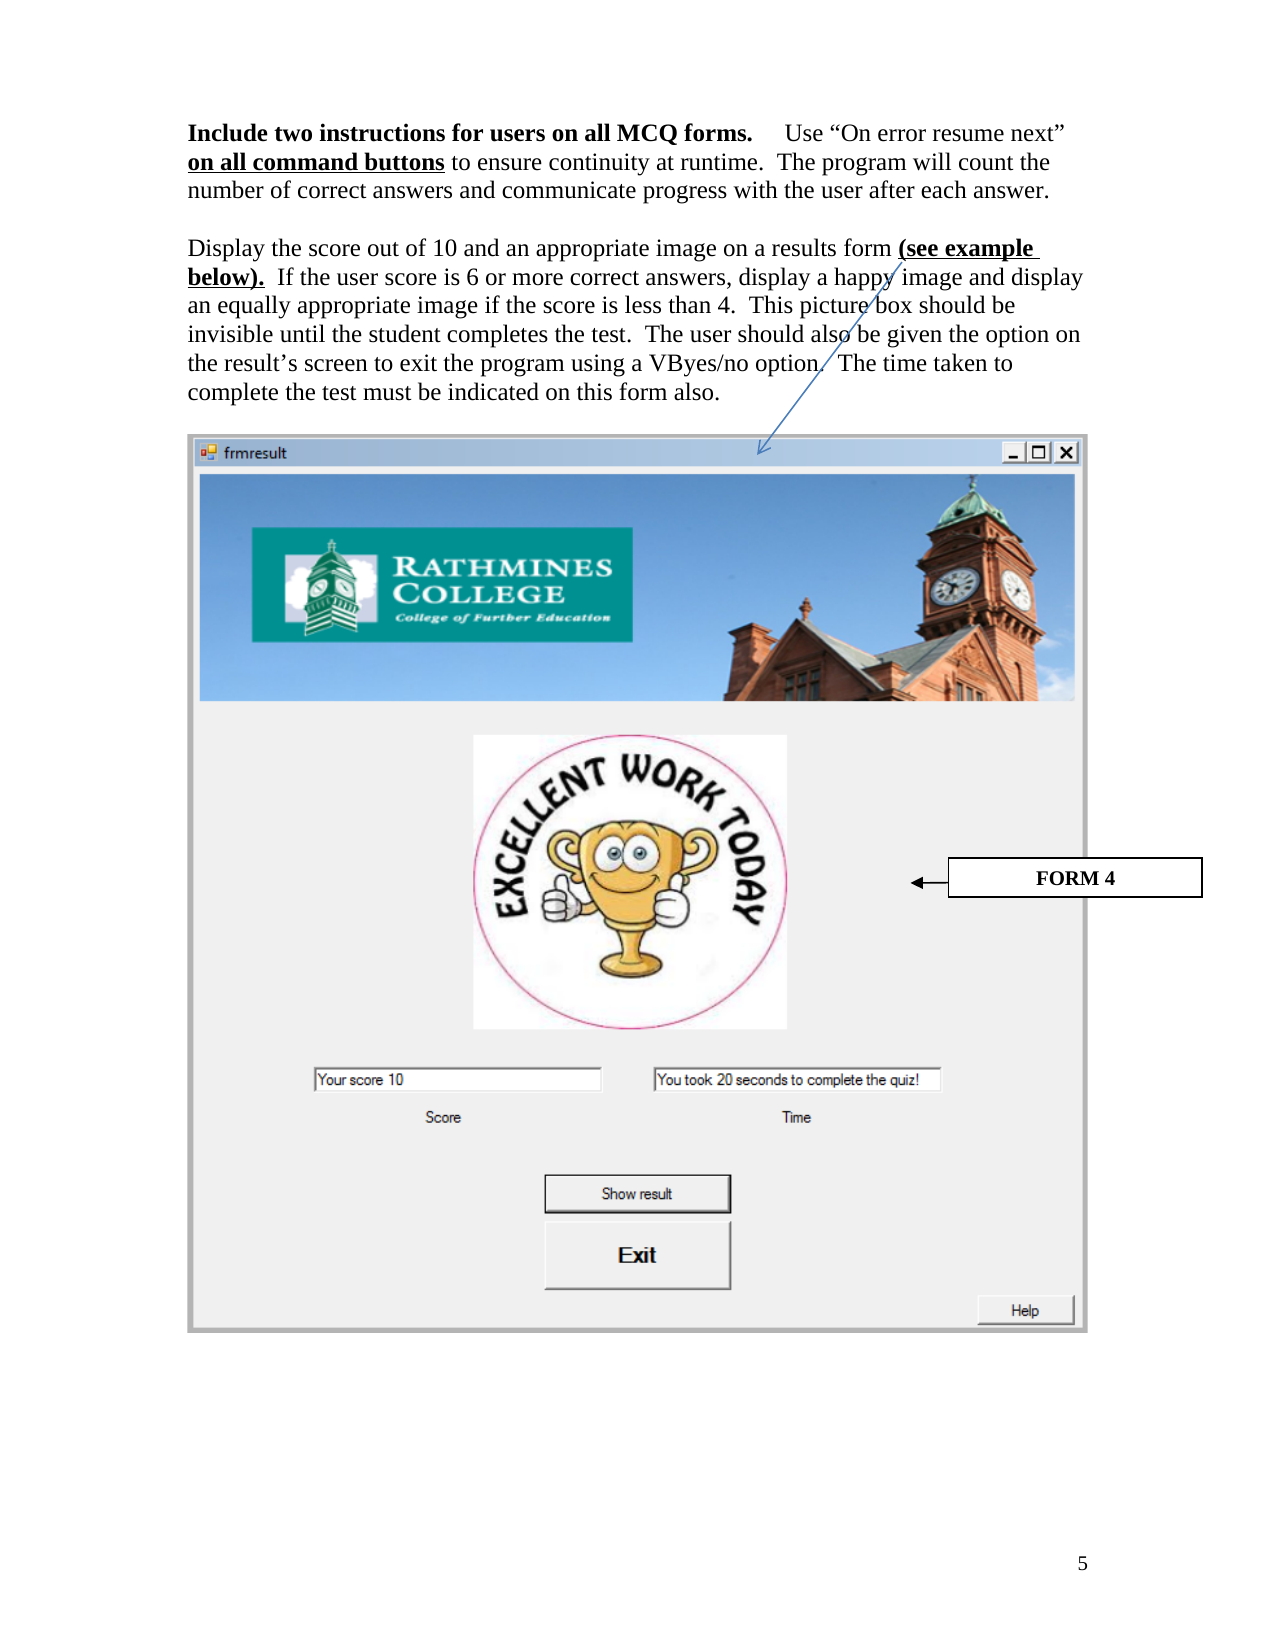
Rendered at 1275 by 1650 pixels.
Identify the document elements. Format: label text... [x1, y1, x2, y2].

picture [187, 434, 1088, 1333]
text Include two instructions for users on all MCQ forms. Use “On error resume next” on all command buttons to ensure continuity at runtime. The program will count the number of correct answers and communicate progress with the user after each answer. [187, 118, 1088, 204]
text Display the score out of 10 and an appropriate image on a results form (see example below). If the user score is 6 or more correct answers, display a happy image and display an equally appropriate image if the score is less than 4. This picture box should be invisible until the student completes the test. The user should also be given the option on the result’s screen to exit the program using a VByes/no option. The time taken to complete the test must be indicated on this form also. [187, 233, 1088, 406]
